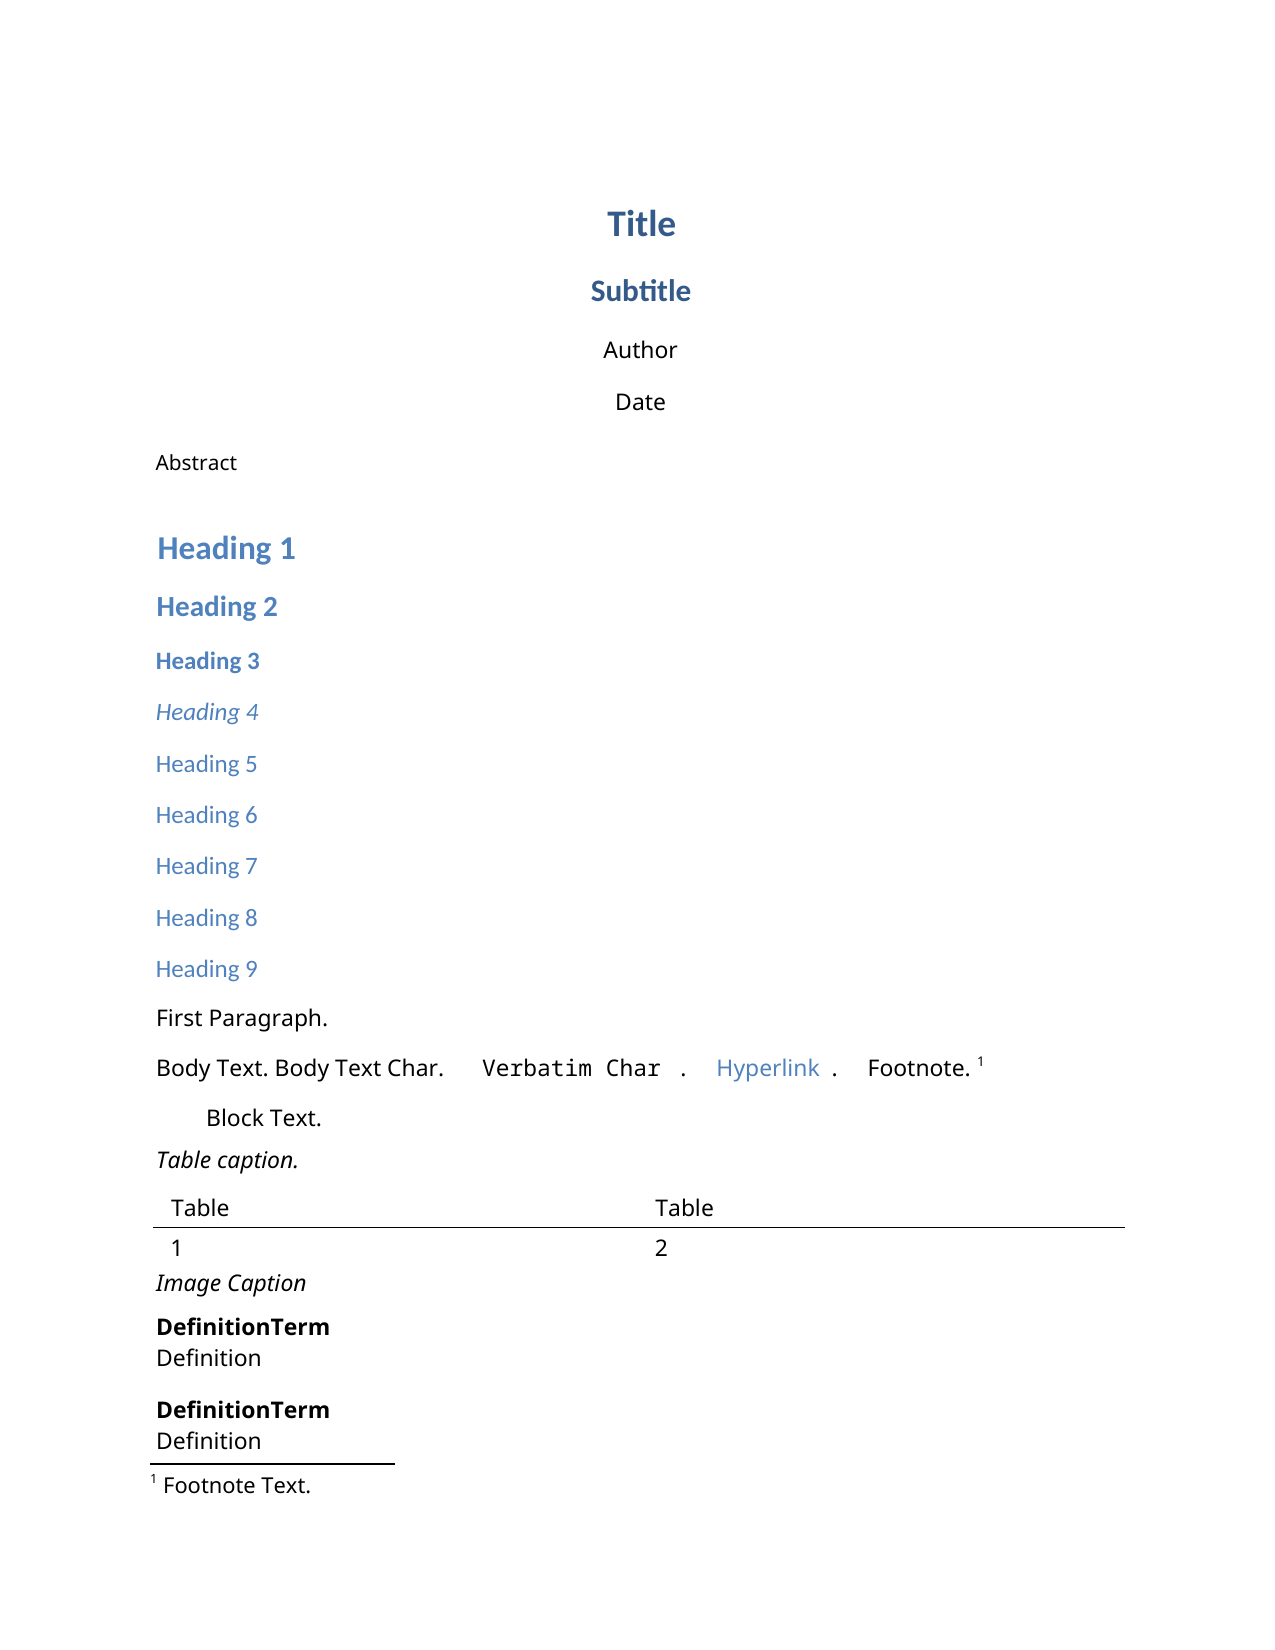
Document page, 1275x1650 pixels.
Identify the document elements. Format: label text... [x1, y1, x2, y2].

text Abstract [150, 448, 1125, 477]
text Table caption. [150, 1144, 1125, 1175]
subtitle Subtitle [150, 271, 1125, 309]
text Author [150, 334, 1125, 365]
table_header Table [638, 1188, 1125, 1227]
subtitle Heading 3 [150, 645, 1125, 676]
table_cell 1 [153, 1228, 637, 1267]
text First Paragraph. [150, 1002, 1125, 1034]
text DefinitionTerm [150, 1394, 1125, 1425]
table_header Table [153, 1188, 637, 1227]
title Title [150, 200, 1125, 246]
text Definition [150, 1425, 1125, 1456]
text Image Caption [150, 1267, 1125, 1298]
subtitle Heading 2 [150, 588, 1125, 624]
text Block Text. [200, 1102, 1075, 1134]
table_cell 2 [638, 1228, 1125, 1267]
text DefinitionTerm [150, 1311, 1125, 1342]
subtitle Heading 6 [150, 799, 1125, 829]
subtitle Heading 8 [150, 902, 1125, 932]
text Date [150, 386, 1125, 417]
subtitle Heading 1 [150, 527, 1125, 568]
text Body Text. Body Text Char. Verbatim Char . Hyperlink . Footnote. [150, 1052, 1125, 1084]
subtitle Heading 7 [150, 850, 1125, 881]
subtitle Heading 4 [150, 696, 1125, 727]
text Definition [150, 1342, 1125, 1373]
subtitle Heading 9 [150, 953, 1125, 984]
subtitle Heading 5 [150, 748, 1125, 778]
